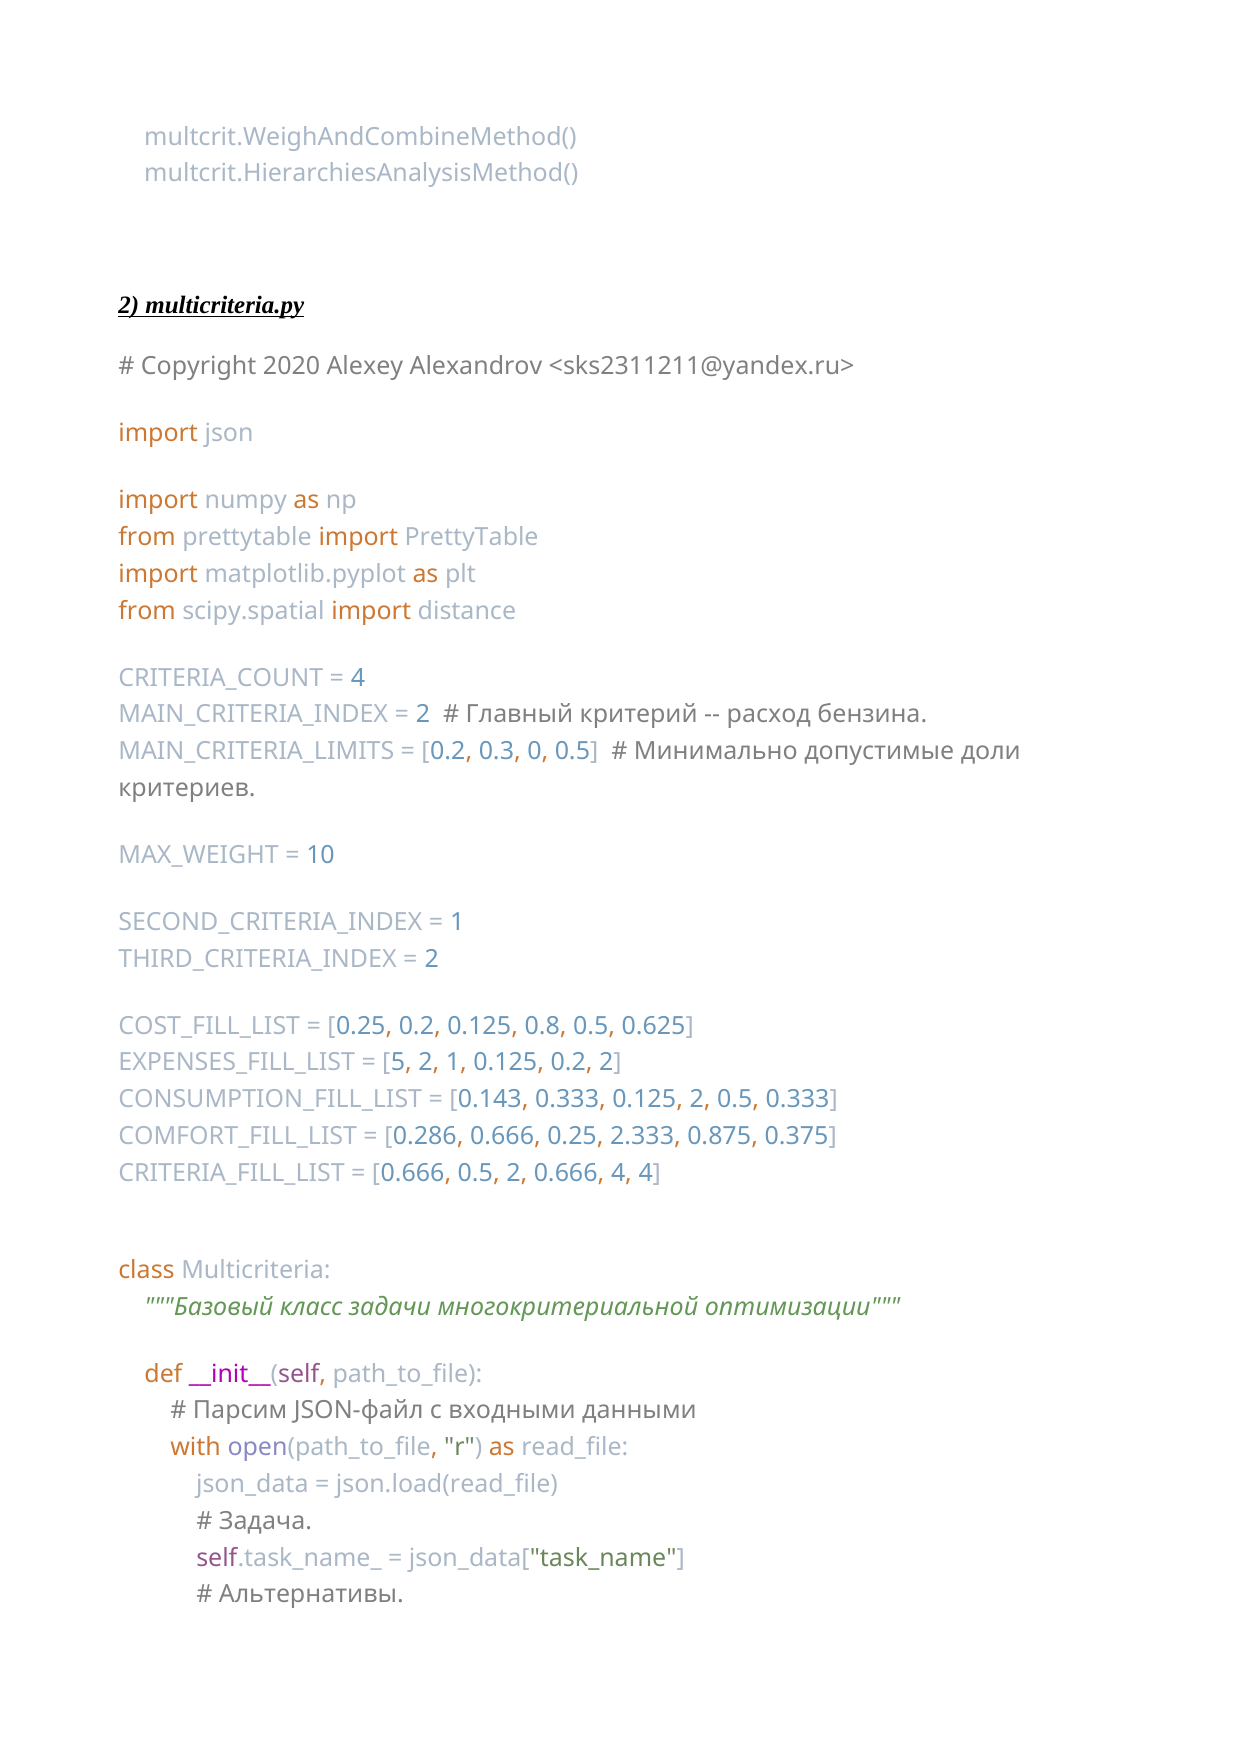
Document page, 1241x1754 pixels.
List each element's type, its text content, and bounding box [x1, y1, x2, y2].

text 2) multicriteria.py [118, 291, 1122, 319]
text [118, 348, 1122, 1610]
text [118, 118, 1122, 189]
